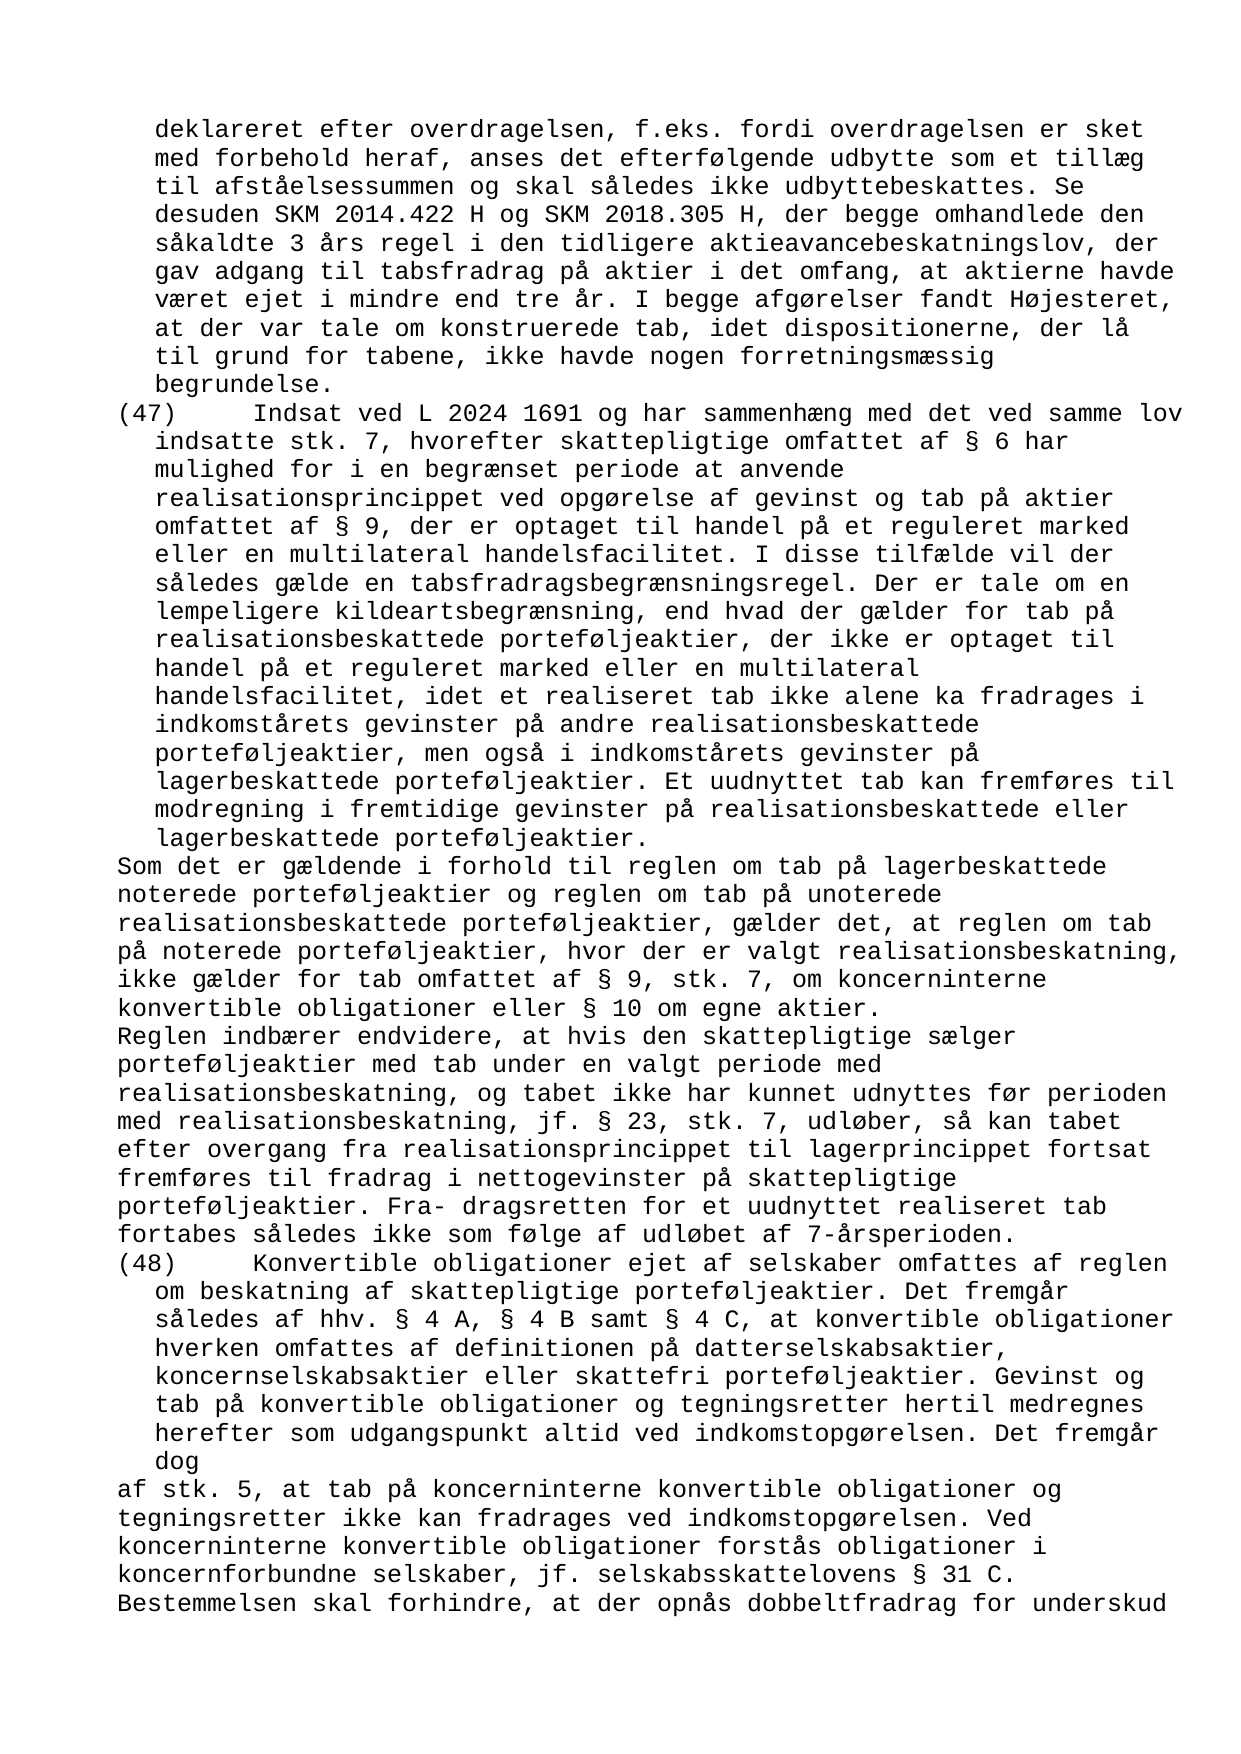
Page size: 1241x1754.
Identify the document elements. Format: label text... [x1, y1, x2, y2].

text (47) Indsat ved L 2024 1691 og har sammenhæng med det ved samme lov indsatte stk. 7, hvorefter skattepligtige omfattet af § 6 har mulighed for i en begrænset periode at anvende realisationsprincippet ved opgørelse af gevinst og tab på aktier omfattet af § 9, der er optaget til handel på et reguleret marked eller en multilateral handelsfacilitet. I disse tilfælde vil der således gælde en tabsfradragsbegrænsningsregel. Der er tale om en lempeligere kildeartsbegrænsning, end hvad der gælder for tab på realisationsbeskattede porteføljeaktier, der ikke er optaget til handel på et reguleret marked eller en multilateral handelsfacilitet, idet et realiseret tab ikke alene ka fradrages i indkomstårets gevinster på andre realisationsbeskattede porteføljeaktier, men også i indkomstårets gevinster på lagerbeskattede porteføljeaktier. Et uudnyttet tab kan fremføres til modregning i fremtidige gevinster på realisationsbeskattede eller lagerbeskattede porteføljeaktier. [117, 400, 1186, 854]
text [117, 1477, 1186, 1619]
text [117, 117, 1186, 400]
text Reglen indbærer endvidere, at hvis den skattepligtige sælger porteføljeaktier med tab under en valgt periode med realisationsbeskatning, og tabet ikke har kunnet udnyttes før perioden med realisationsbeskatning, jf. § 23, stk. 7, udløber, så kan tabet efter overgang fra realisationsprincippet til lagerprincippet fortsat fremføres til fradrag i nettogevinster på skattepligtige porteføljeaktier. Fra- dragsretten for et uudnyttet realiseret tab fortabes således ikke som følge af udløbet af 7-årsperioden. [117, 1024, 1186, 1250]
text (48) Konvertible obligationer ejet af selskaber omfattes af reglen om beskatning af skattepligtige porteføljeaktier. Det fremgår således af hhv. § 4 A, § 4 B samt § 4 C, at konvertible obligationer hverken omfattes af definitionen på datterselskabsaktier, koncernselskabsaktier eller skattefri porteføljeaktier. Gevinst og tab på konvertible obligationer og tegningsretter hertil medregnes herefter som udgangspunkt altid ved indkomstopgørelsen. Det fremgår dog [117, 1250, 1186, 1477]
text Som det er gældende i forhold til reglen om tab på lagerbeskattede noterede porteføljeaktier og reglen om tab på unoterede realisationsbeskattede porteføljeaktier, gælder det, at reglen om tab på noterede porteføljeaktier, hvor der er valgt realisationsbeskatning, ikke gælder for tab omfattet af § 9, stk. 7, om koncerninterne konvertible obligationer eller § 10 om egne aktier. [117, 854, 1186, 1024]
